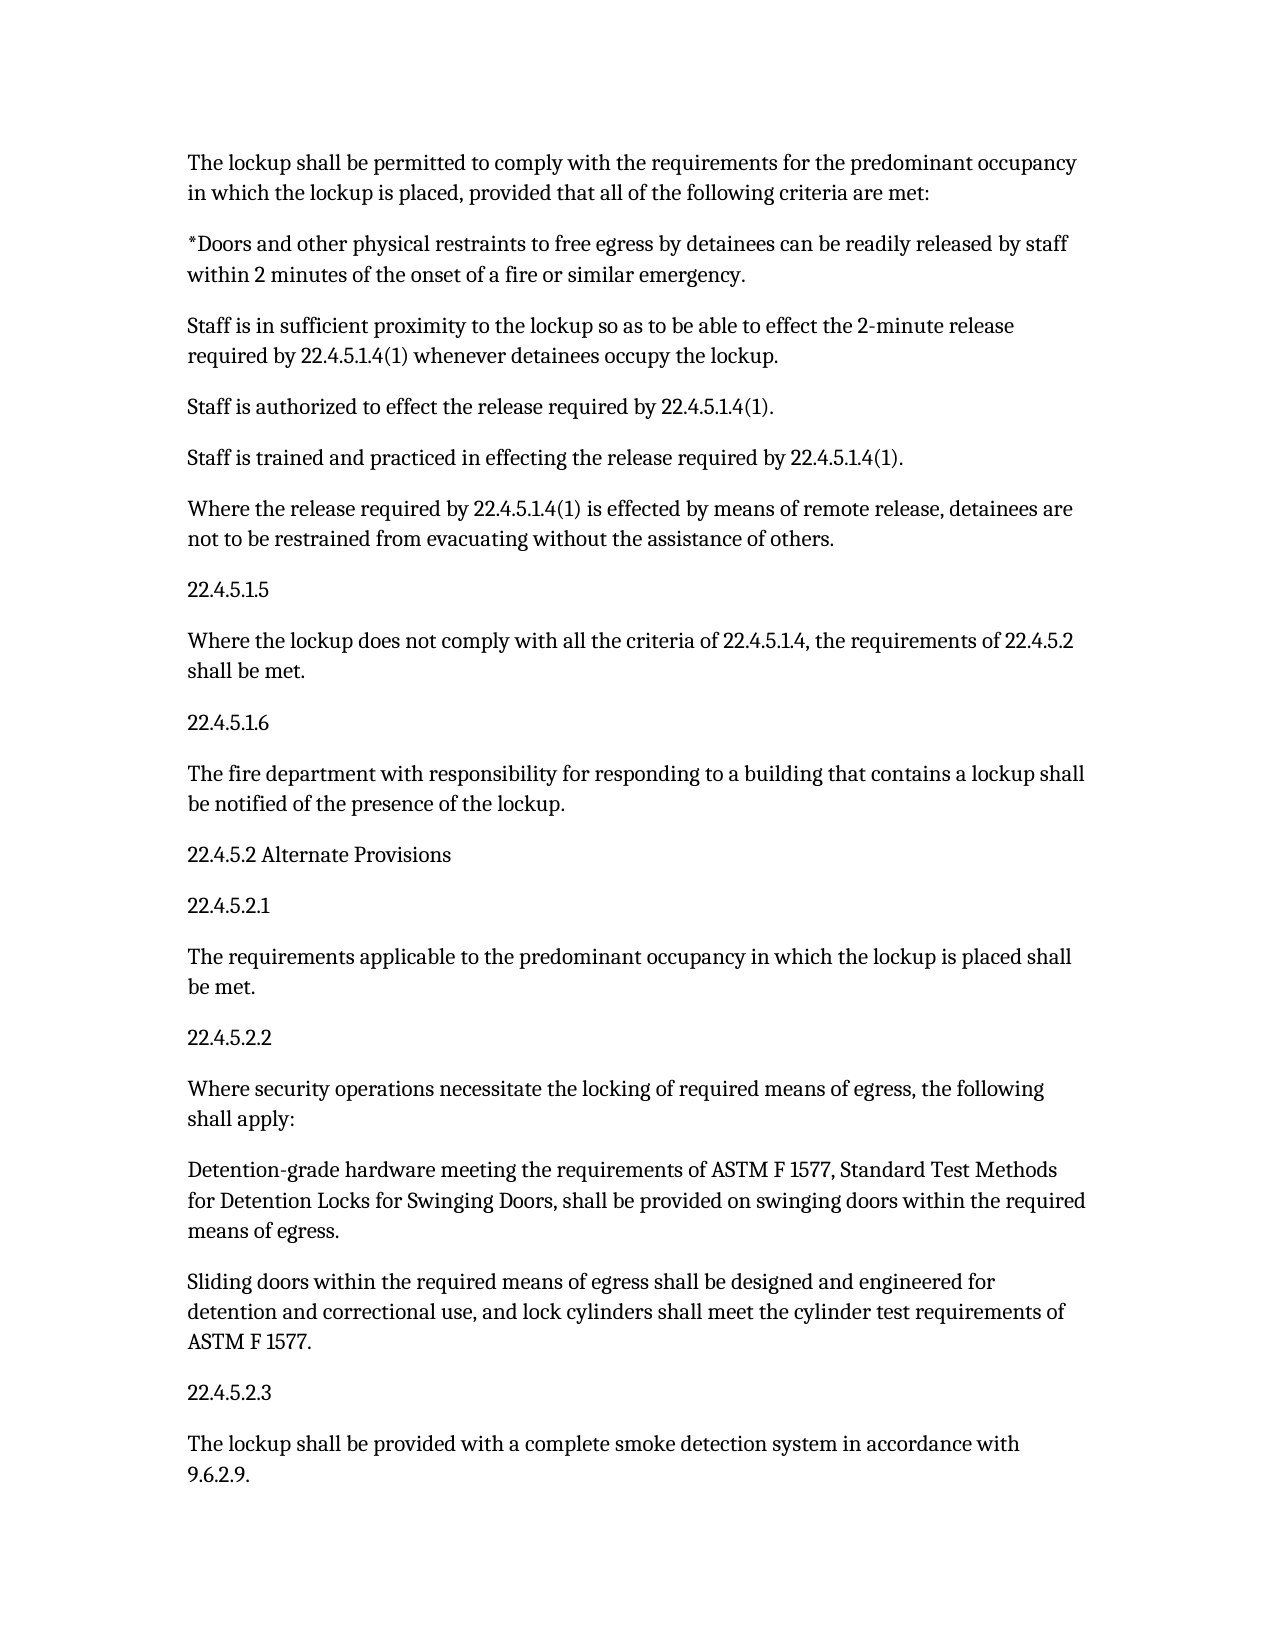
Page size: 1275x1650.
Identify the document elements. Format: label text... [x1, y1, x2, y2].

text 22.4.5.2.3 [187, 1380, 1087, 1407]
text Where the lockup does not comply with all the criteria of 22.4.5.1.4, the requirements of 22.4.5.2 shall be met. [187, 628, 1087, 685]
text 22.4.5.2.1 [187, 893, 1087, 919]
text 22.4.5.1.5 [187, 577, 1087, 603]
text The lockup shall be provided with a complete smoke detection system in accordance with 9.6.2.9. [187, 1431, 1087, 1488]
text Staff is in sufficient proximity to the lockup so as to be able to effect the 2-minute release required by 22.4.5.1.4(1) whenever detainees occupy the lockup. [187, 312, 1087, 369]
text Staff is authorized to effect the release required by 22.4.5.1.4(1). [187, 394, 1087, 420]
text Sliding doors within the required means of egress shall be designed and engineered for detention and correctional use, and lock cylinders shall meet the cylinder test requirements of ASTM F 1577. [187, 1269, 1087, 1356]
text Where the release required by 22.4.5.1.4(1) is effected by means of remote release, detainees are not to be restrained from evacuating without the assistance of others. [187, 496, 1087, 552]
text Staff is trained and practiced in effecting the release required by 22.4.5.1.4(1). [187, 445, 1087, 471]
text *Doors and other physical restraints to free egress by detainees can be readily released by staff within 2 minutes of the onset of a fire or similar emergency. [187, 231, 1087, 288]
text The fire department with responsibility for responding to a building that contains a lockup shall be notified of the presence of the lockup. [187, 760, 1087, 817]
text 22.4.5.2.2 [187, 1025, 1087, 1051]
text Where security operations necessitate the locking of required means of egress, the following shall apply: [187, 1076, 1087, 1133]
text The requirements applicable to the predominant occupancy in which the lockup is placed shall be met. [187, 944, 1087, 1000]
text Detention-grade hardware meeting the requirements of ASTM F 1577, Standard Test Methods for Detention Locks for Swinging Doors, shall be provided on swinging doors within the required means of egress. [187, 1157, 1087, 1244]
text 22.4.5.1.6 [187, 709, 1087, 736]
text The lockup shall be permitted to comply with the requirements for the predominant occupancy in which the lockup is placed, provided that all of the following criteria are met: [187, 150, 1087, 207]
text 22.4.5.2 Alternate Provisions [187, 842, 1087, 868]
